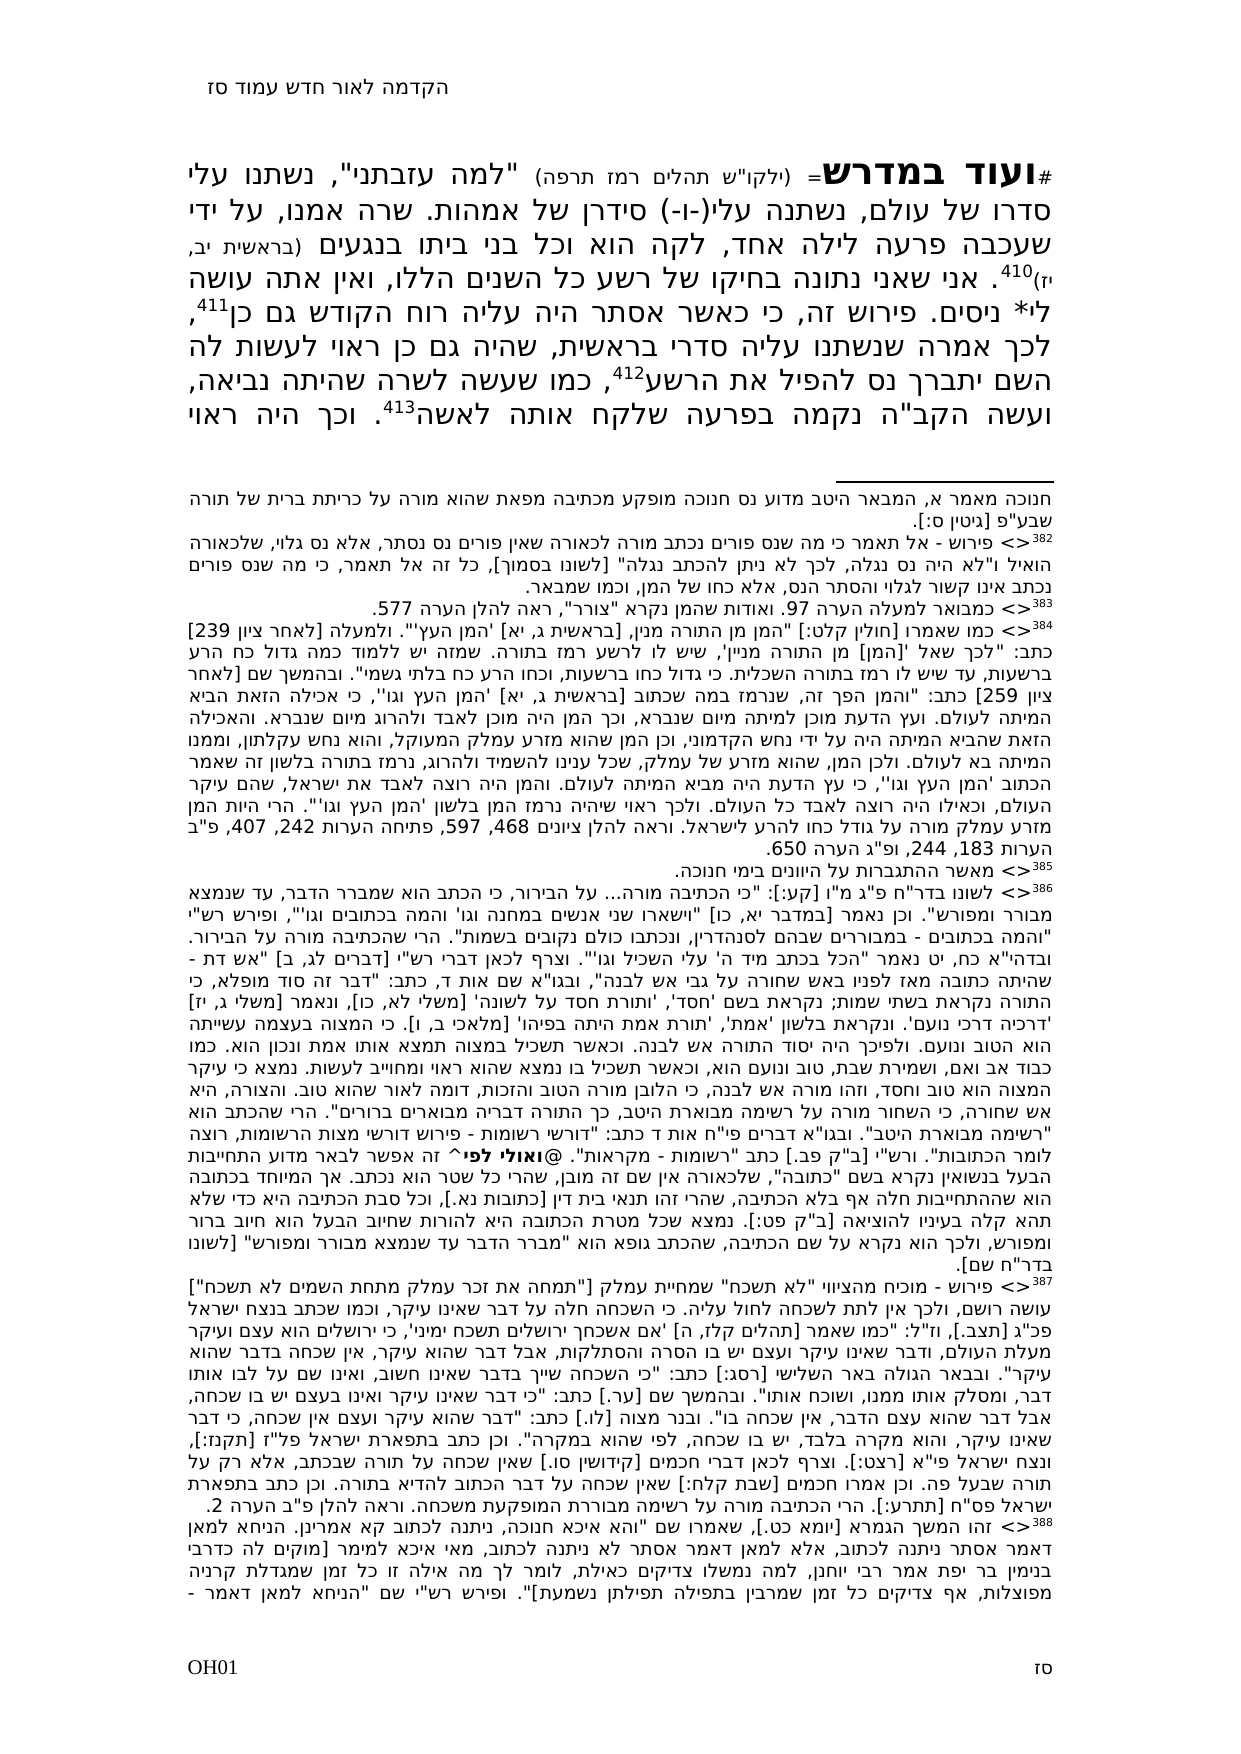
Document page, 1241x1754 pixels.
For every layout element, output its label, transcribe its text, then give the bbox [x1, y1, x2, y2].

text #ועוד במדרש= (ילקו"ש תהלים רמז תרפה) "למה עזבתני", נשתנו עלי סדרו של עולם, נשתנה עלי(-ו-) סידרן של אמהות. שרה אמנו, על ידי שעכבה פרעה לילה אחד, לקה הוא וכל בני ביתו בנגעים (בראשית יב, יז). אני שאני נתונה בחיקו של רשע כל השנים הללו, ואין אתה עושה לי* ניסים. פירוש זה, כי כאשר אסתר היה עליה רוח הקודש גם כן, לכך אמרה שנשתנו עליה סדרי בראשית, שהיה גם כן ראוי לעשות לה השם יתברך נס להפיל את הרשע, כמו שעשה לשרה שהיתה נביאה, ועשה הקב"ה נקמה בפרעה שלקח אותה לאשה. וכך היה ראוי לאחשורוש, להפיל אותו, מאחר שלקחה באונס, והרי היא נביאה*, ולנביא ראוי שיהיו ניסים, וזה ידוע. [187, 150, 1053, 431]
